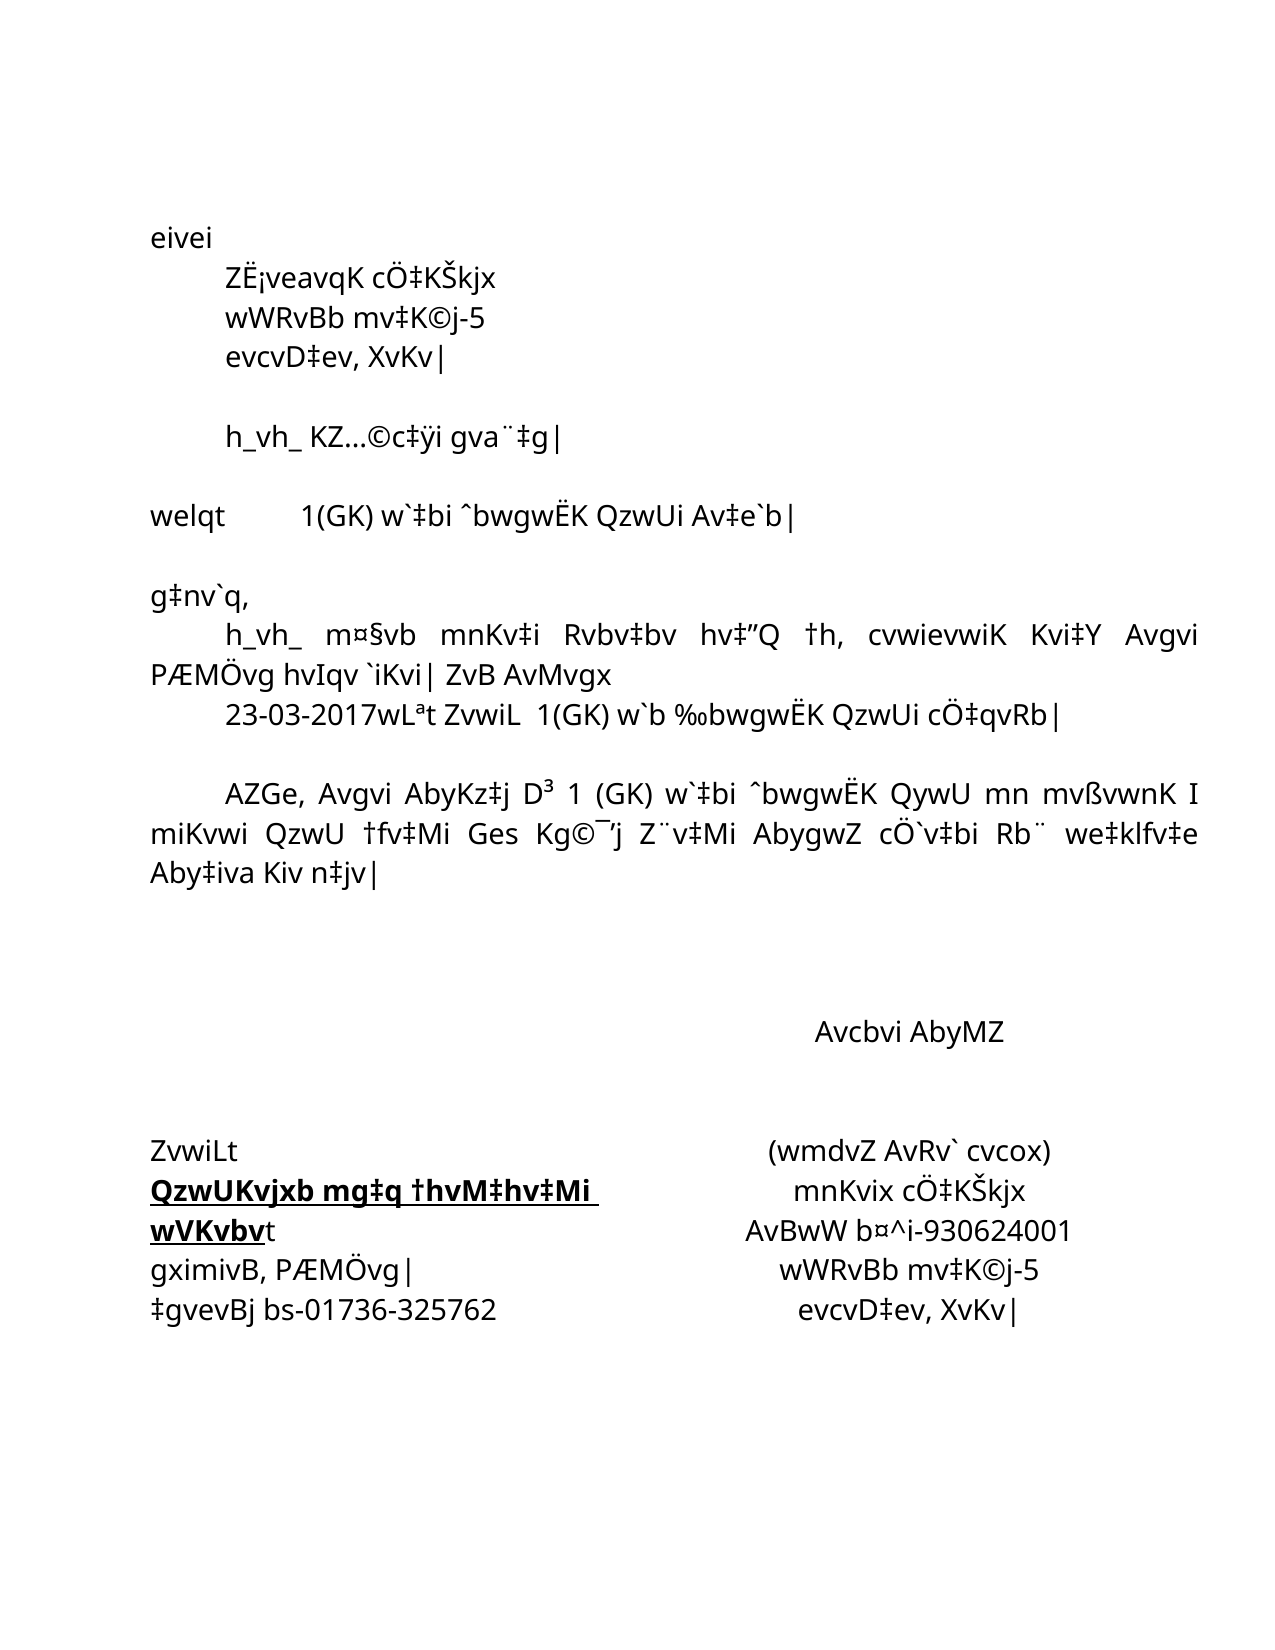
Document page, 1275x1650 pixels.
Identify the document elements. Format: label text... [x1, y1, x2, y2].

text welqt 1(GK) w`‡bi ˆbwgwËK QzwUi Av‡e`b| [150, 496, 1200, 535]
text h_vh_ m¤§vb mnKv‡i Rvbv‡bv hv‡”Q †h, cvwievwiK Kvi‡Y Avgvi PÆMÖvg hvIqv `iKvi| ZvB AvMvgx [150, 614, 1200, 694]
text AZGe, Avgvi AbyKz‡j D³ 1 (GK) w`‡bi ˆbwgwËK QywU mn mvßvwnK I miKvwi QzwU †fv‡Mi Ges Kg©¯’j Z¨v‡Mi AbygwZ cÖ`v‡bi Rb¨ we‡klfv‡e Aby‡iva Kiv n‡jv| [150, 773, 1200, 892]
text h_vh_ KZ…©c‡ÿi gva¨‡g| [150, 416, 1200, 456]
text evcvD‡ev, XvKv| [150, 337, 1200, 376]
table_header Avcbvi AbyMZ (wmdvZ AvRv` cvcox) mnKvix cÖ‡KŠkjx AvBwW b¤^i-930624001 wWRvBb mv‡K©j-5 evcvD‡ev, XvKv| [653, 932, 1166, 1448]
text 23-03-2017wLªt ZvwiL 1(GK) w`b ‰bwgwËK QzwUi cÖ‡qvRb| [150, 694, 1200, 734]
text g‡nv`q, [150, 575, 1200, 614]
text ZË¡veavqK cÖ‡KŠkjx [150, 257, 1200, 297]
table_header ZvwiLt QzwUKvjxb mg‡q †hvM‡hv‡Mi wVKvbvt gximivB, PÆMÖvg| ‡gvevBj bs-01736-325762 [139, 932, 652, 1448]
text wWRvBb mv‡K©j-5 [150, 297, 1200, 337]
text eivei [150, 218, 1200, 257]
